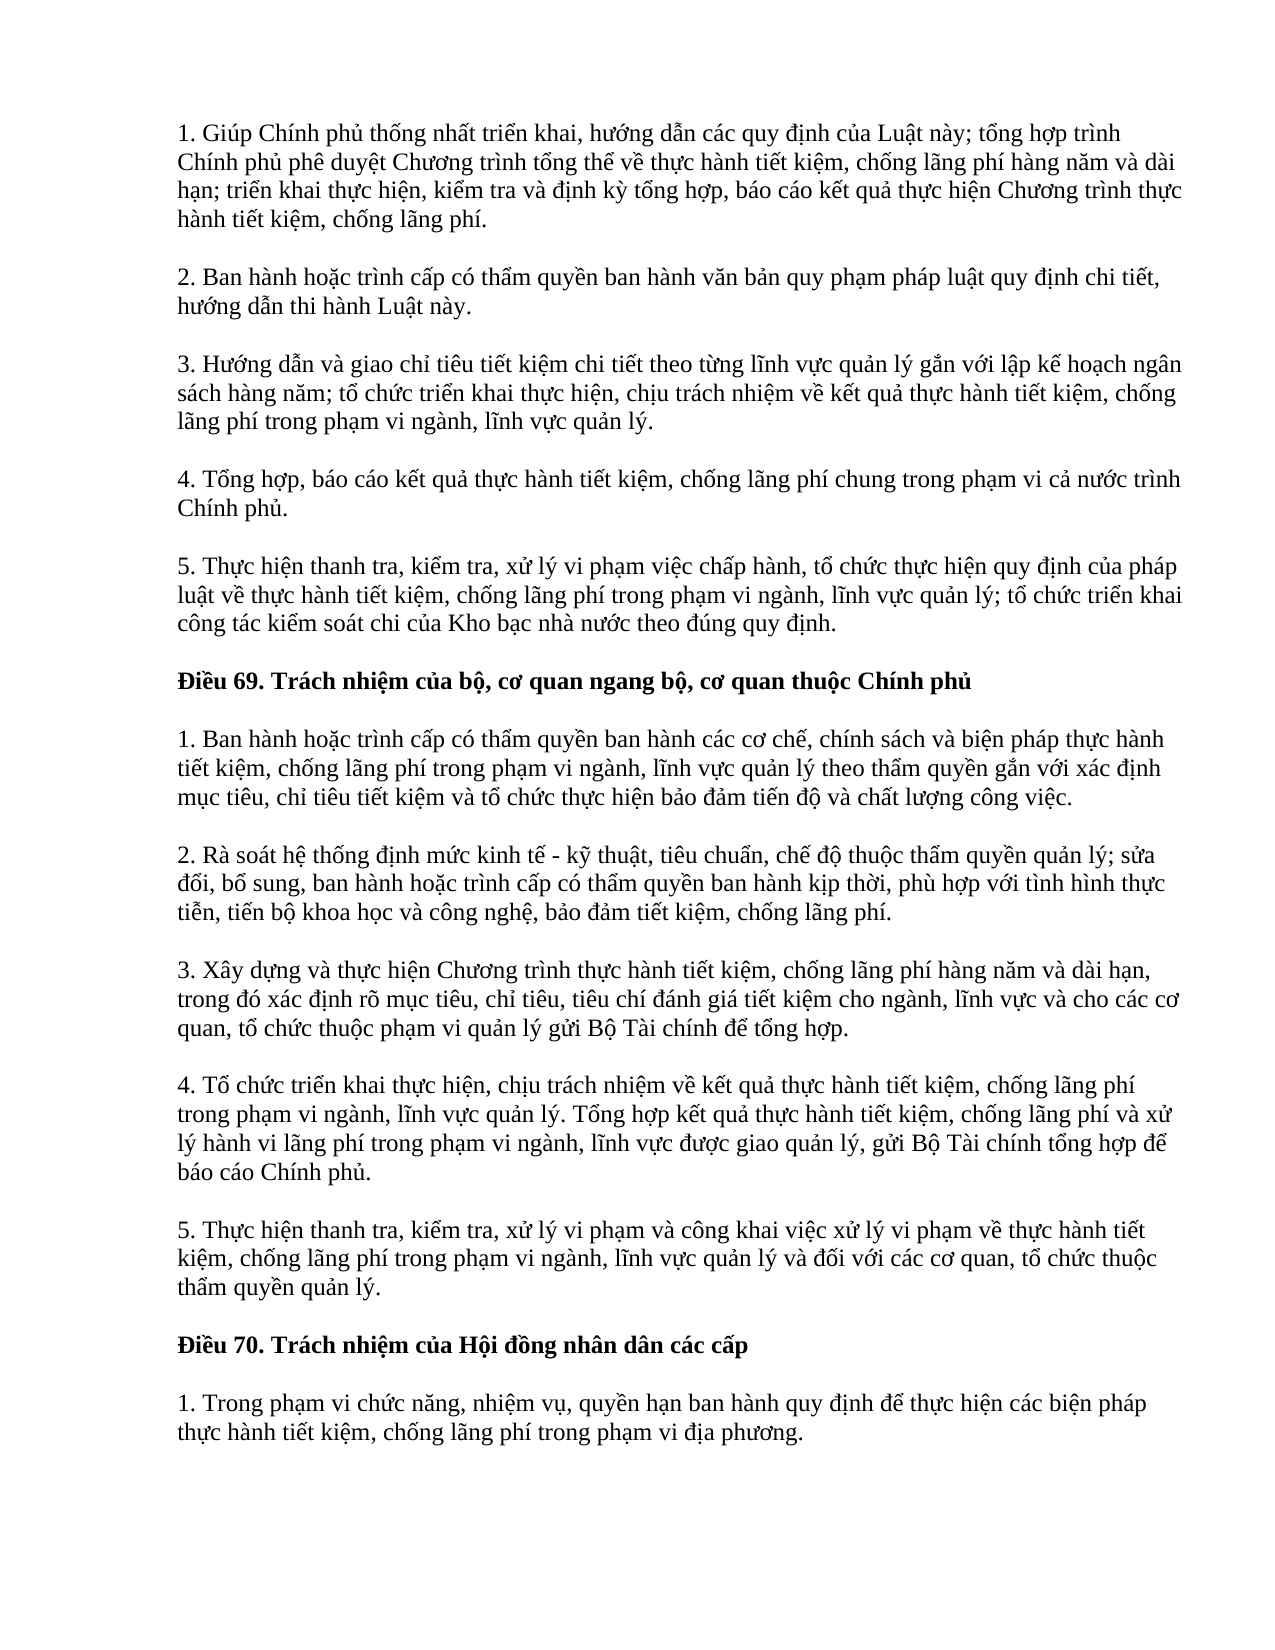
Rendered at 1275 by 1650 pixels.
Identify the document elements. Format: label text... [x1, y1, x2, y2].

text 4. Tổ chức triển khai thực hiện, chịu trách nhiệm về kết quả thực hành tiết kiệm, chống lãng phí trong phạm vi ngành, lĩnh vực quản lý. Tổng hợp kết quả thực hành tiết kiệm, chống lãng phí và xử lý hành vi lãng phí trong phạm vi ngành, lĩnh vực được giao quản lý, gửi Bộ Tài chính tổng hợp để báo cáo Chính phủ. [177, 1071, 1186, 1186]
text 3. Xây dựng và thực hiện Chương trình thực hành tiết kiệm, chống lãng phí hàng năm và dài hạn, trong đó xác định rõ mục tiêu, chỉ tiêu, tiêu chí đánh giá tiết kiệm cho ngành, lĩnh vực và cho các cơ quan, tổ chức thuộc phạm vi quản lý gửi Bộ Tài chính để tổng hợp. [177, 955, 1186, 1041]
text 2. Ban hành hoặc trình cấp có thẩm quyền ban hành văn bản quy phạm pháp luật quy định chi tiết, hướng dẫn thi hành Luật này. [177, 262, 1186, 320]
text 3. Hướng dẫn và giao chỉ tiêu tiết kiệm chi tiết theo từng lĩnh vực quản lý gắn với lập kế hoạch ngân sách hàng năm; tổ chức triển khai thực hiện, chịu trách nhiệm về kết quả thực hành tiết kiệm, chống lãng phí trong phạm vi ngành, lĩnh vực quản lý. [177, 349, 1186, 435]
text 2. Rà soát hệ thống định mức kinh tế - kỹ thuật, tiêu chuẩn, chế độ thuộc thẩm quyền quản lý; sửa đổi, bổ sung, ban hành hoặc trình cấp có thẩm quyền ban hành kịp thời, phù hợp với tình hình thực tiễn, tiến bộ khoa học và công nghệ, bảo đảm tiết kiệm, chống lãng phí. [177, 840, 1186, 926]
text 1. Trong phạm vi chức năng, nhiệm vụ, quyền hạn ban hành quy định để thực hiện các biện pháp thực hành tiết kiệm, chống lãng phí trong phạm vi địa phương. [177, 1388, 1186, 1446]
text 1. Giúp Chính phủ thống nhất triển khai, hướng dẫn các quy định của Luật này; tổng hợp trình Chính phủ phê duyệt Chương trình tổng thể về thực hành tiết kiệm, chống lãng phí hàng năm và dài hạn; triển khai thực hiện, kiểm tra và định kỳ tổng hợp, báo cáo kết quả thực hiện Chương trình thực hành tiết kiệm, chống lãng phí. [177, 118, 1186, 233]
text 5. Thực hiện thanh tra, kiểm tra, xử lý vi phạm và công khai việc xử lý vi phạm về thực hành tiết kiệm, chống lãng phí trong phạm vi ngành, lĩnh vực quản lý và đối với các cơ quan, tổ chức thuộc thẩm quyền quản lý. [177, 1215, 1186, 1301]
text 5. Thực hiện thanh tra, kiểm tra, xử lý vi phạm việc chấp hành, tổ chức thực hiện quy định của pháp luật về thực hành tiết kiệm, chống lãng phí trong phạm vi ngành, lĩnh vực quản lý; tổ chức triển khai công tác kiểm soát chi của Kho bạc nhà nước theo đúng quy định. [177, 551, 1186, 637]
text 4. Tổng hợp, báo cáo kết quả thực hành tiết kiệm, chống lãng phí chung trong phạm vi cả nước trình Chính phủ. [177, 464, 1186, 522]
text 1. Ban hành hoặc trình cấp có thẩm quyền ban hành các cơ chế, chính sách và biện pháp thực hành tiết kiệm, chống lãng phí trong phạm vi ngành, lĩnh vực quản lý theo thẩm quyền gắn với xác định mục tiêu, chỉ tiêu tiết kiệm và tổ chức thực hiện bảo đảm tiến độ và chất lượng công việc. [177, 724, 1186, 811]
text Điều 70. Trách nhiệm của Hội đồng nhân dân các cấp [177, 1330, 1186, 1359]
text Điều 69. Trách nhiệm của bộ, cơ quan ngang bộ, cơ quan thuộc Chính phủ [177, 666, 1186, 695]
